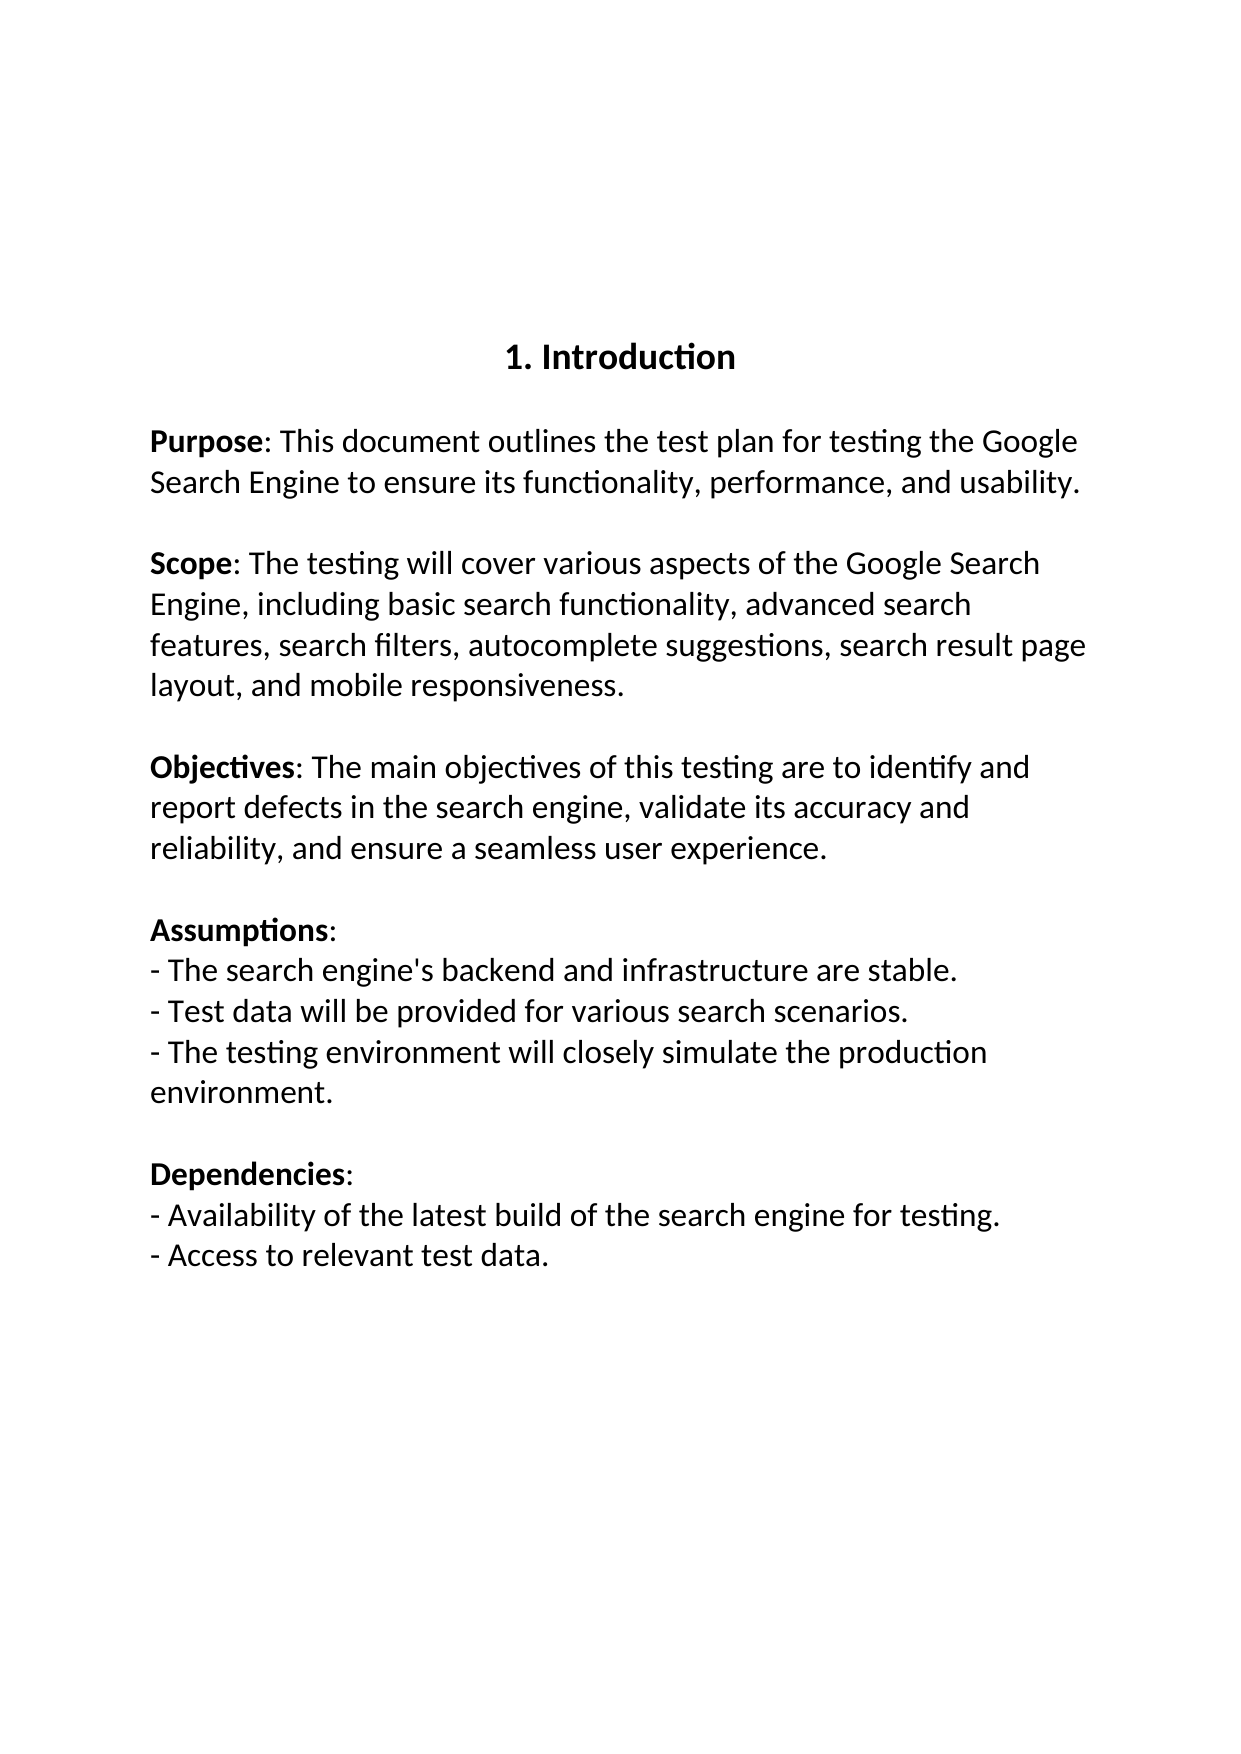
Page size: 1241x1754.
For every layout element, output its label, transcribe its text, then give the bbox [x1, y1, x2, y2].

text - Access to relevant test data. [150, 1234, 1090, 1275]
text Scope: The testing will cover various aspects of the Google Search Engine, including basic search functionality, advanced search features, search filters, autocomplete suggestions, search result page layout, and mobile responsiveness. [150, 542, 1090, 705]
text Assumptions: [150, 909, 1090, 949]
text Objectives: The main objectives of this testing are to identify and report defects in the search engine, validate its accuracy and reliability, and ensure a seamless user experience. [150, 746, 1090, 868]
text - The search engine's backend and infrastructure are stable. [150, 949, 1090, 990]
text - Availability of the latest build of the search engine for testing. [150, 1194, 1090, 1234]
text - Test data will be provided for various search scenarios. [150, 990, 1090, 1031]
text Dependencies: [150, 1153, 1090, 1194]
text Purpose: This document outlines the test plan for testing the Google Search Engine to ensure its functionality, performance, and usability. [150, 420, 1090, 501]
text - The testing environment will closely simulate the production environment. [150, 1031, 1090, 1112]
text 1. Introduction [150, 333, 1090, 379]
